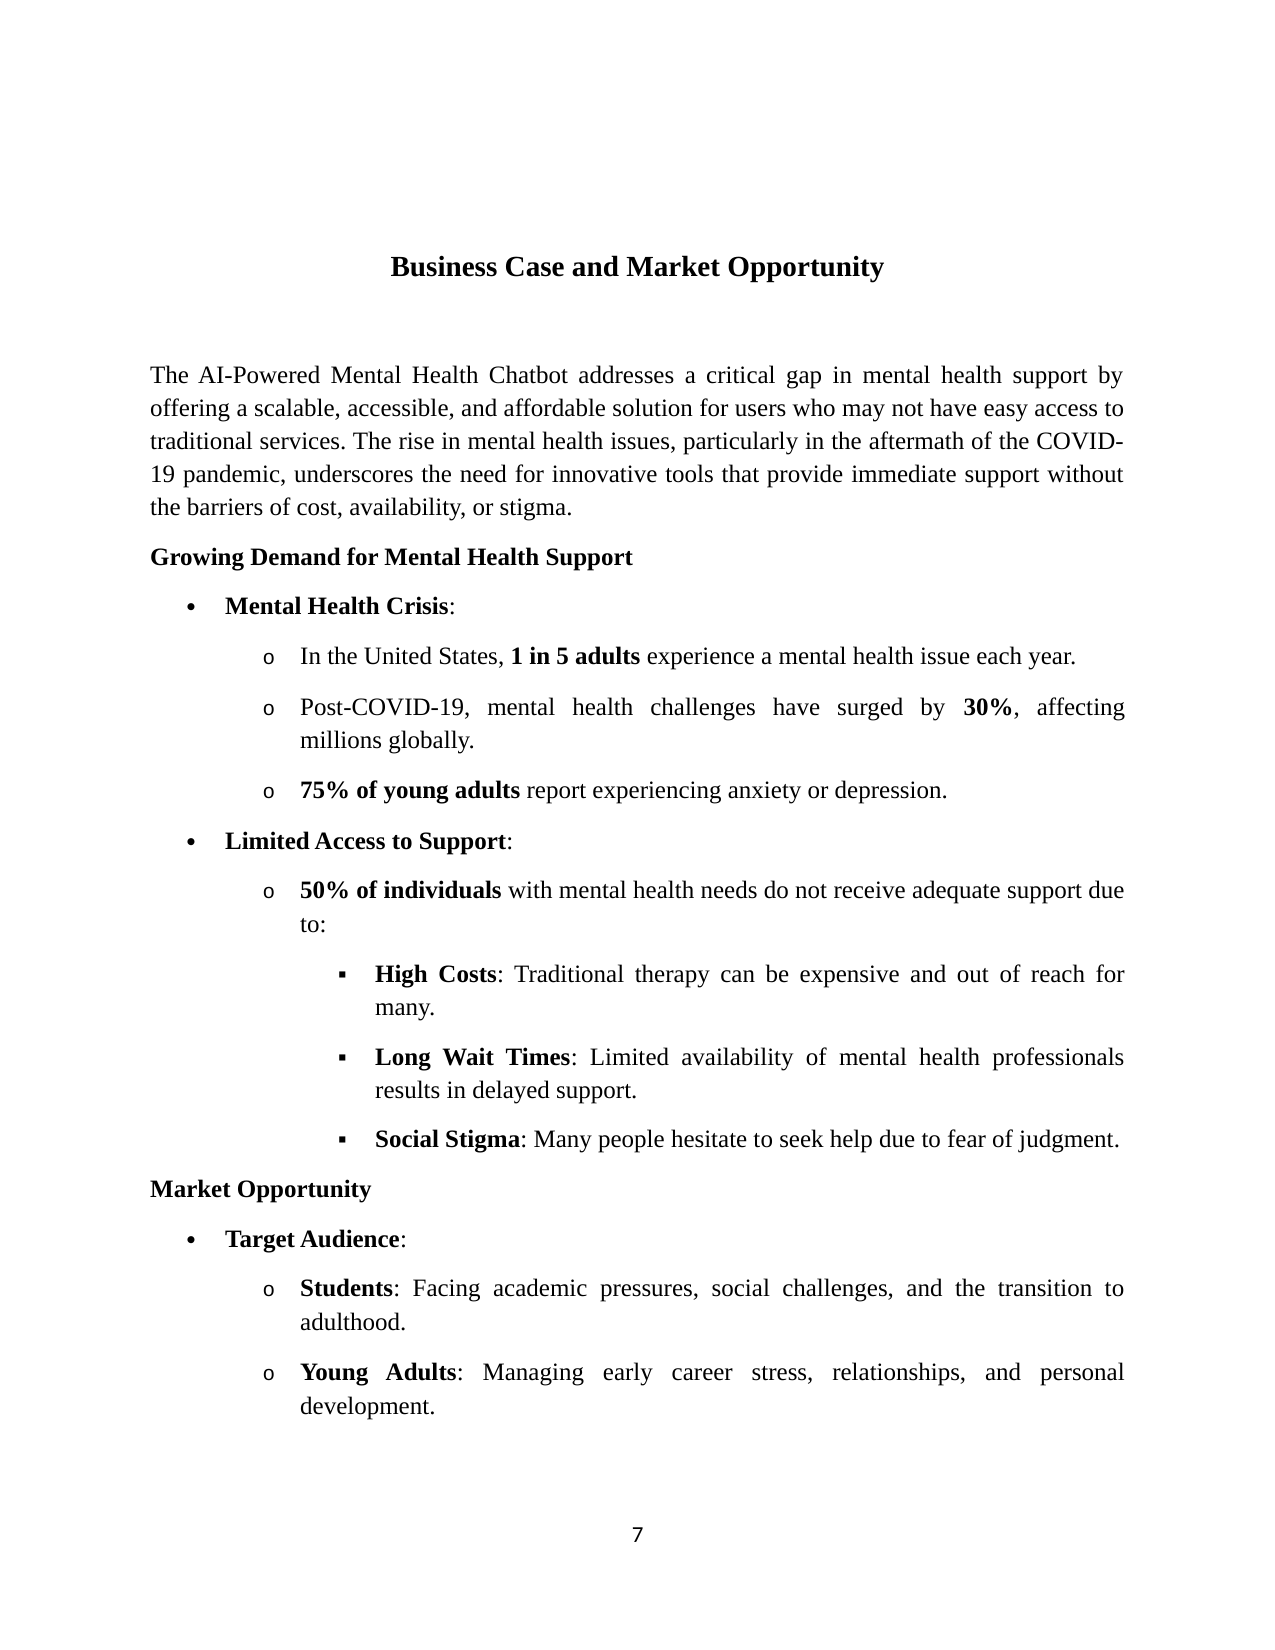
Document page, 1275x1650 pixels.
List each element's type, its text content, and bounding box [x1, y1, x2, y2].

list Post-COVID-19, mental health challenges have surged by 30%, affecting millions globally. [262, 692, 1125, 754]
list Limited Access to Support: [187, 826, 1125, 854]
list 50% of individuals with mental health needs do not receive adequate support due to: [262, 875, 1125, 938]
list Students: Facing academic pressures, social challenges, and the transition to adulthood. [262, 1273, 1125, 1336]
text Growing Demand for Mental Health Support [150, 542, 1125, 570]
list Mental Health Crisis: [187, 591, 1125, 620]
list In the United States, 1 in 5 adults experience a mental health issue each year. [262, 641, 1125, 671]
text Business Case and Market Opportunity [150, 249, 1125, 283]
text The AI-Powered Mental Health Chatbot addresses a critical gap in mental health support by offering a scalable, accessible, and affordable solution for users who may not have easy access to traditional services. The rise in mental health issues, particularly in the aftermath of the COVID-19 pandemic, underscores the need for innovative tools that provide immediate support without the barriers of cost, availability, or stigma. [150, 360, 1125, 521]
list Social Stigma: Many people hesitate to seek help due to fear of judgment. [337, 1124, 1125, 1153]
list Long Wait Times: Limited availability of mental health professionals results in delayed support. [337, 1042, 1125, 1103]
list 75% of young adults report experiencing anxiety or depression. [262, 775, 1125, 805]
text Market Opportunity [150, 1174, 1125, 1203]
list High Costs: Traditional therapy can be expensive and out of reach for many. [337, 959, 1125, 1021]
list Young Adults: Managing early career stress, relationships, and personal development. [262, 1357, 1125, 1419]
list Target Audience: [187, 1224, 1125, 1252]
